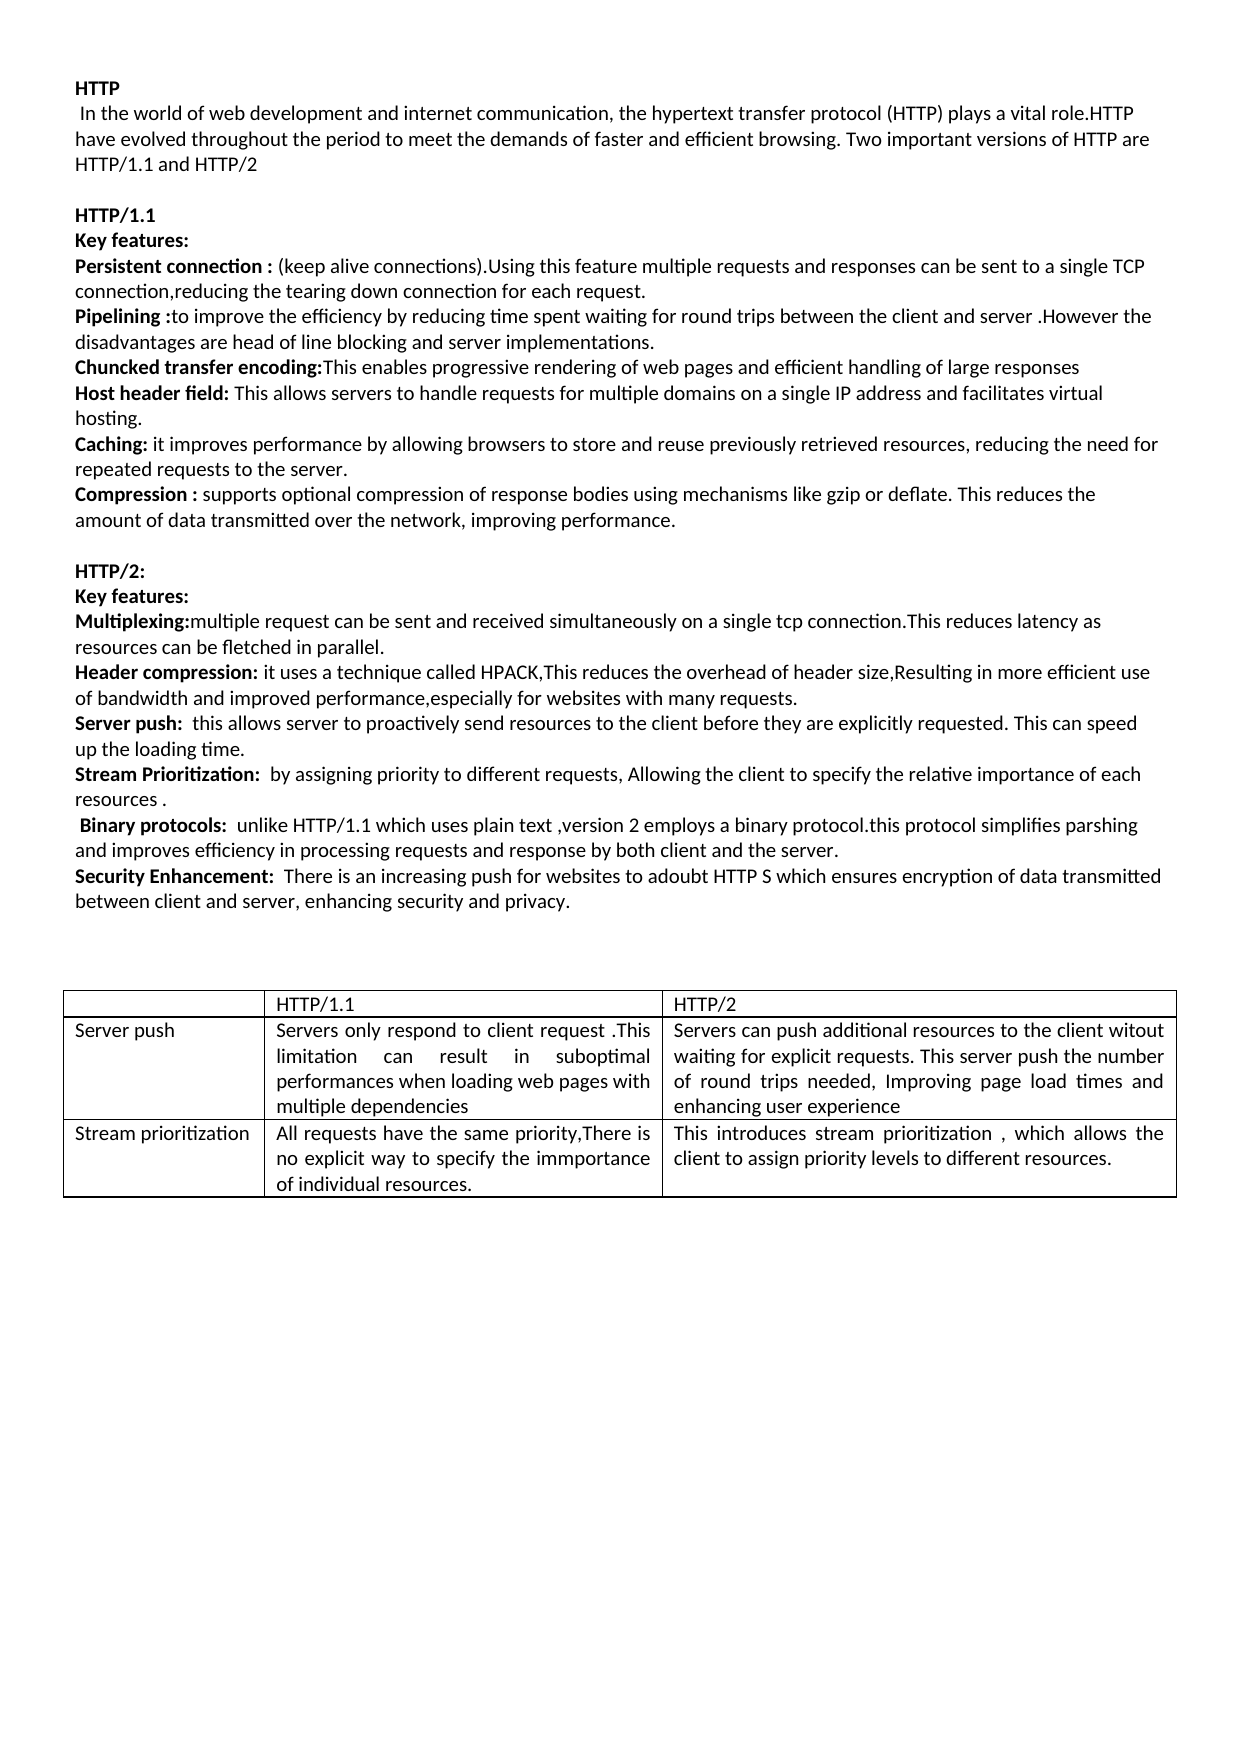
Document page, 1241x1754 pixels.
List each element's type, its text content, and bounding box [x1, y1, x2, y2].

table_header HTTP/2 [663, 991, 1176, 1016]
text Pipelining :to improve the efficiency by reducing time spent waiting for round trips between the client and server .However the disadvantages are head of line blocking and server implementations. [75, 304, 1165, 354]
text HTTP/2: [75, 558, 1165, 583]
table_cell Stream prioritization [64, 1120, 264, 1196]
text Caching: it improves performance by allowing browsers to store and reuse previously retrieved resources, reducing the need for repeated requests to the server. [75, 431, 1165, 482]
text Multiplexing:multiple request can be sent and received simultaneously on a single tcp connection.This reduces latency as resources can be fletched in parallel. [75, 609, 1165, 659]
text Host header field: This allows servers to handle requests for multiple domains on a single IP address and facilitates virtual hosting. [75, 380, 1165, 431]
text Binary protocols: unlike HTTP/1.1 which uses plain text ,version 2 employs a binary protocol.this protocol simplifies parshing and improves efficiency in processing requests and response by both client and the server. [75, 812, 1165, 863]
table_header HTTP/1.1 [265, 991, 662, 1016]
text HTTP/1.1 [75, 202, 1165, 227]
text Server push: this allows server to proactively send resources to the client before they are explicitly requested. This can speed up the loading time. [75, 710, 1165, 761]
table_cell Servers can push additional resources to the client witout waiting for explicit requests. This server push the number of round trips needed, Improving page load times and enhancing user experience [663, 1018, 1176, 1119]
table_header [64, 991, 264, 1016]
table_cell Servers only respond to client request .This limitation can result in suboptimal performances when loading web pages with multiple dependencies [265, 1018, 662, 1119]
text In the world of web development and internet communication, the hypertext transfer protocol (HTTP) plays a vital role.HTTP have evolved throughout the period to meet the demands of faster and efficient browsing. Two important versions of HTTP are HTTP/1.1 and HTTP/2 [75, 100, 1165, 177]
text HTTP [75, 75, 1165, 100]
table_cell Server push [64, 1018, 264, 1119]
text Compression : supports optional compression of response bodies using mechanisms like gzip or deflate. This reduces the amount of data transmitted over the network, improving performance. [75, 482, 1165, 532]
text Chuncked transfer encoding:This enables progressive rendering of web pages and efficient handling of large responses [75, 354, 1165, 380]
text Key features: [75, 227, 1165, 253]
text Persistent connection : (keep alive connections).Using this feature multiple requests and responses can be sent to a single TCP connection,reducing the tearing down connection for each request. [75, 253, 1165, 304]
text Stream Prioritization: by assigning priority to different requests, Allowing the client to specify the relative importance of each resources . [75, 761, 1165, 812]
table_cell All requests have the same priority,There is no explicit way to specify the immportance of individual resources. [265, 1120, 662, 1196]
text Header compression: it uses a technique called HPACK,This reduces the overhead of header size,Resulting in more efficient use of bandwidth and improved performance,especially for websites with many requests. [75, 659, 1165, 710]
text Key features: [75, 583, 1165, 609]
table_cell This introduces stream prioritization , which allows the client to assign priority levels to different resources. [663, 1120, 1176, 1196]
text Security Enhancement: There is an increasing push for websites to adoubt HTTP S which ensures encryption of data transmitted between client and server, enhancing security and privacy. [75, 863, 1165, 914]
